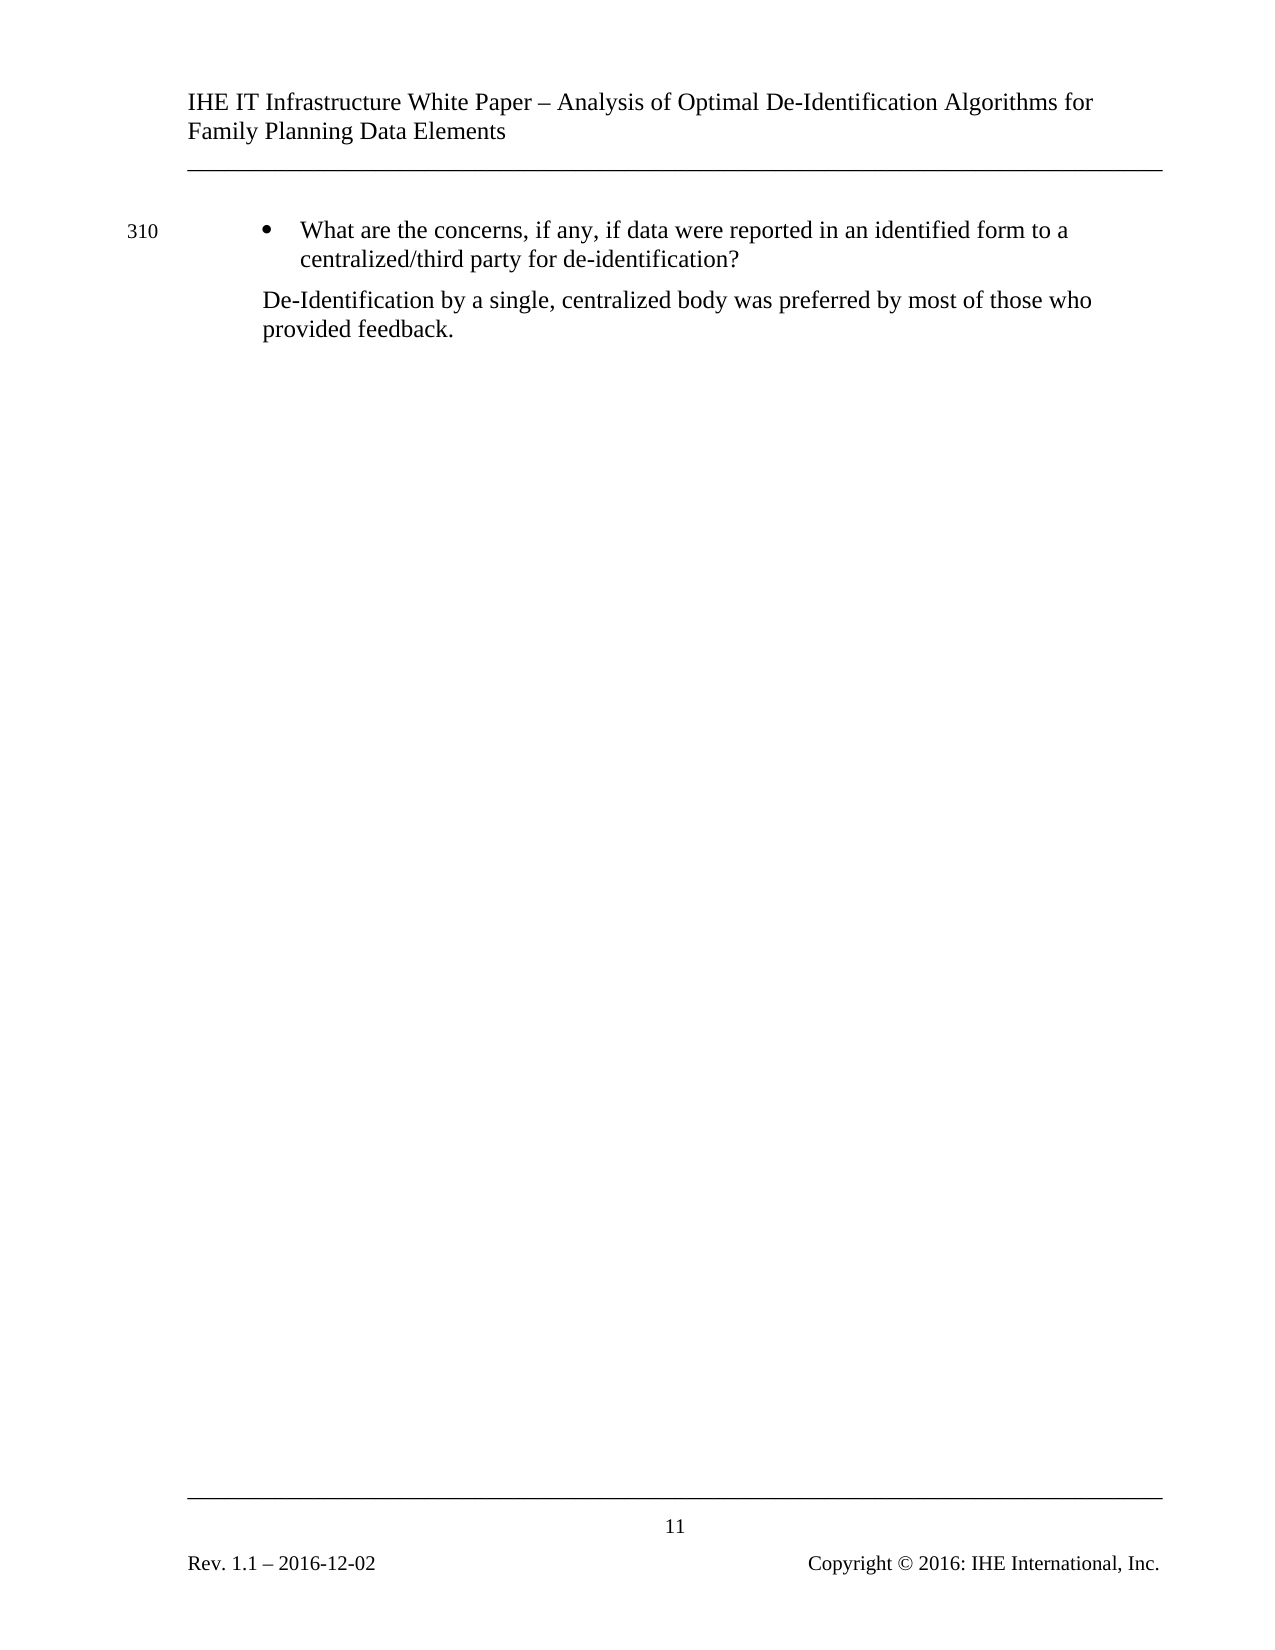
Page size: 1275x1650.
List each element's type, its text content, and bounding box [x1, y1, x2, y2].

list What are the concerns, if any, if data were reported in an identified form to a centralized/third party for de-identification? [262, 215, 1162, 272]
list De-Identification by a single, centralized body was preferred by most of those who provided feedback. [262, 285, 1162, 342]
